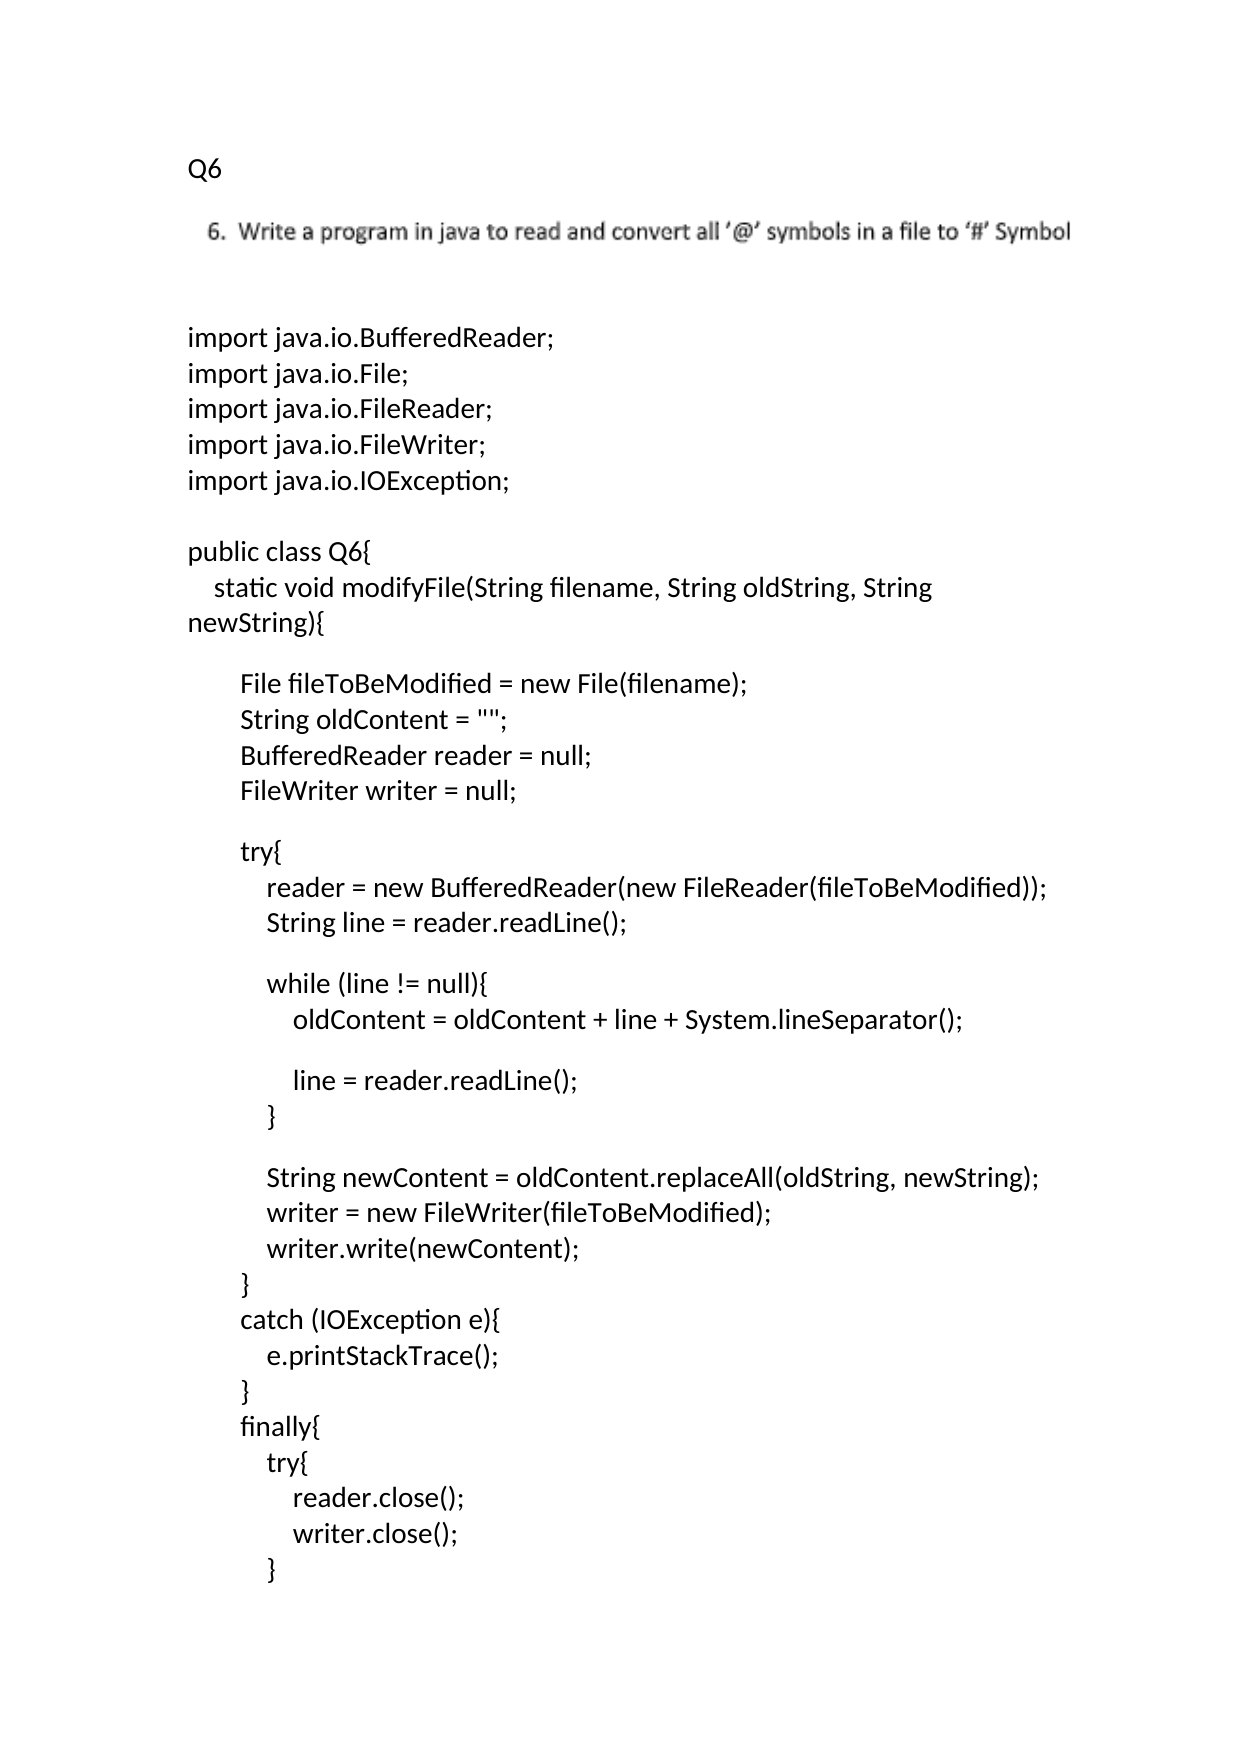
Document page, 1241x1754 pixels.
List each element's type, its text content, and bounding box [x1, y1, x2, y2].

text BufferedReader reader = null; [187, 737, 1053, 772]
text reader = new BufferedReader(new FileReader(fileToBeModified)); [187, 869, 1053, 904]
text public class Q6{ [187, 533, 1053, 569]
text } [187, 1373, 1053, 1408]
text writer.close(); [187, 1515, 1053, 1551]
text finally{ [187, 1408, 1053, 1444]
text while (line != null){ [187, 966, 1053, 1001]
text } [187, 1098, 1053, 1133]
text oldContent = oldContent + line + System.lineSeparator(); [187, 1001, 1053, 1037]
text import java.io.IOException; [187, 462, 1053, 497]
text static void modifyFile(String filename, String oldString, String newString){ [187, 569, 1053, 640]
text reader.close(); [187, 1479, 1053, 1515]
text String newContent = oldContent.replaceAll(oldString, newString); [187, 1159, 1053, 1194]
text import java.io.File; [187, 355, 1053, 391]
text } [187, 1551, 1053, 1586]
text FileWriter writer = null; [187, 772, 1053, 808]
text line = reader.readLine(); [187, 1062, 1053, 1098]
text e.printStackTrace(); [187, 1337, 1053, 1373]
text catch (IOException e){ [187, 1301, 1053, 1337]
text } [187, 1266, 1053, 1301]
text String oldContent = ""; [187, 701, 1053, 737]
text import java.io.FileReader; [187, 391, 1053, 426]
text Q6 [187, 150, 1053, 185]
text writer.write(newContent); [187, 1230, 1053, 1266]
text writer = new FileWriter(fileToBeModified); [187, 1194, 1053, 1230]
text import java.io.BufferedReader; [187, 319, 1053, 355]
text File fileToBeModified = new File(filename); [187, 665, 1053, 701]
text String line = reader.readLine(); [187, 904, 1053, 940]
text try{ [187, 833, 1053, 869]
picture [187, 185, 1104, 284]
text import java.io.FileWriter; [187, 426, 1053, 462]
text try{ [187, 1444, 1053, 1479]
